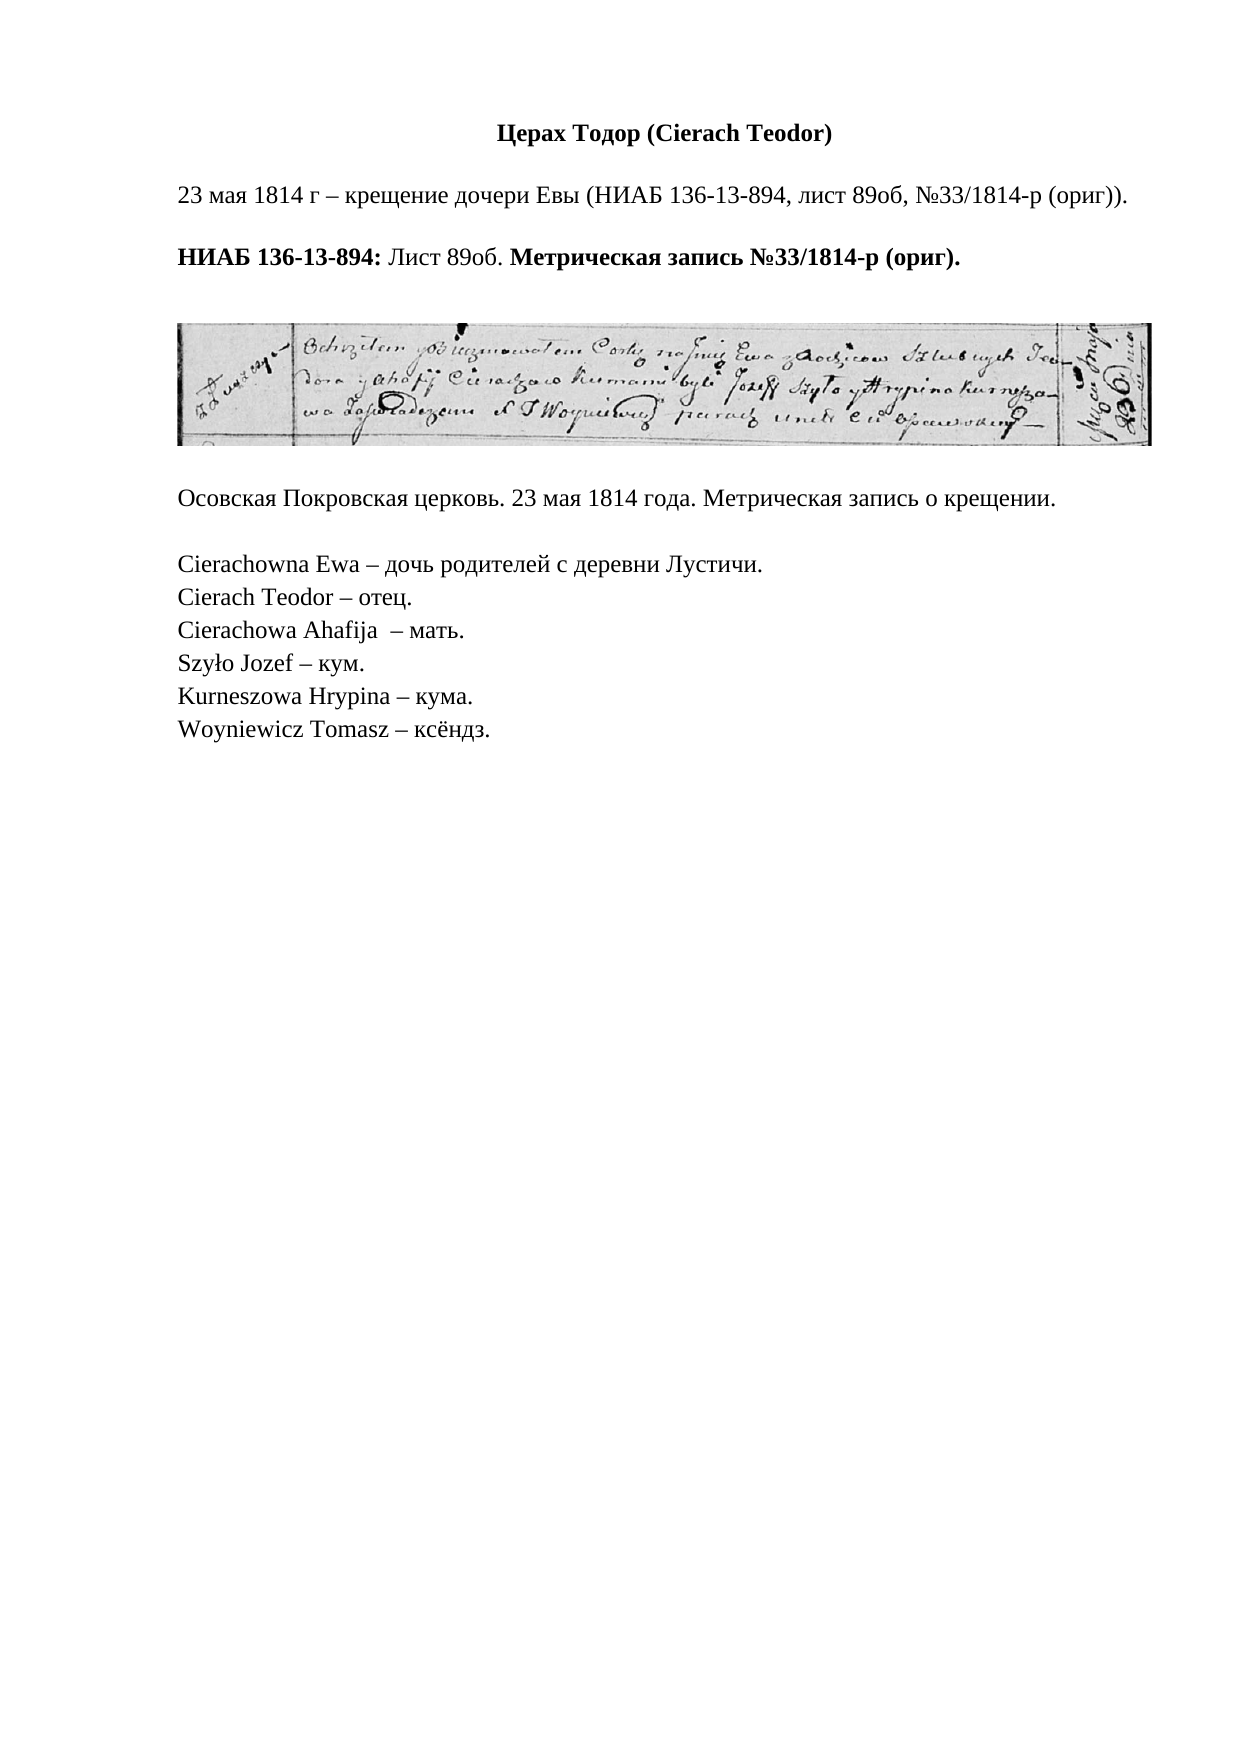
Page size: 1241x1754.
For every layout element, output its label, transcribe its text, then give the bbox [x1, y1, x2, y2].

text Церах Тодор (Cierach Teodor) [177, 118, 1152, 147]
text Woyniewicz Tomasz – ксёндз. [177, 714, 1152, 743]
text Осовская Покровская церковь. 23 мая 1814 года. Метрическая запись о крещении. [177, 483, 1152, 511]
text Kurneszowa Hrypina – кума. [177, 681, 1152, 709]
text НИАБ 136-13-894: Лист 89об. Метрическая запись №33/1814-р (ориг). [177, 242, 1152, 271]
text 23 мая 1814 г – крещение дочери Евы (НИАБ 136-13-894, лист 89об, №33/1814-р (ориг)). [177, 180, 1152, 209]
text Cierachowa Ahafija – мать. [177, 615, 1152, 643]
text Cierach Teodor – отец. [177, 582, 1152, 611]
text Cierachowna Ewa – дочь родителей с деревни Лустичи. [177, 549, 1152, 577]
text Szyło Jozef – кум. [177, 648, 1152, 677]
picture [177, 323, 1152, 446]
